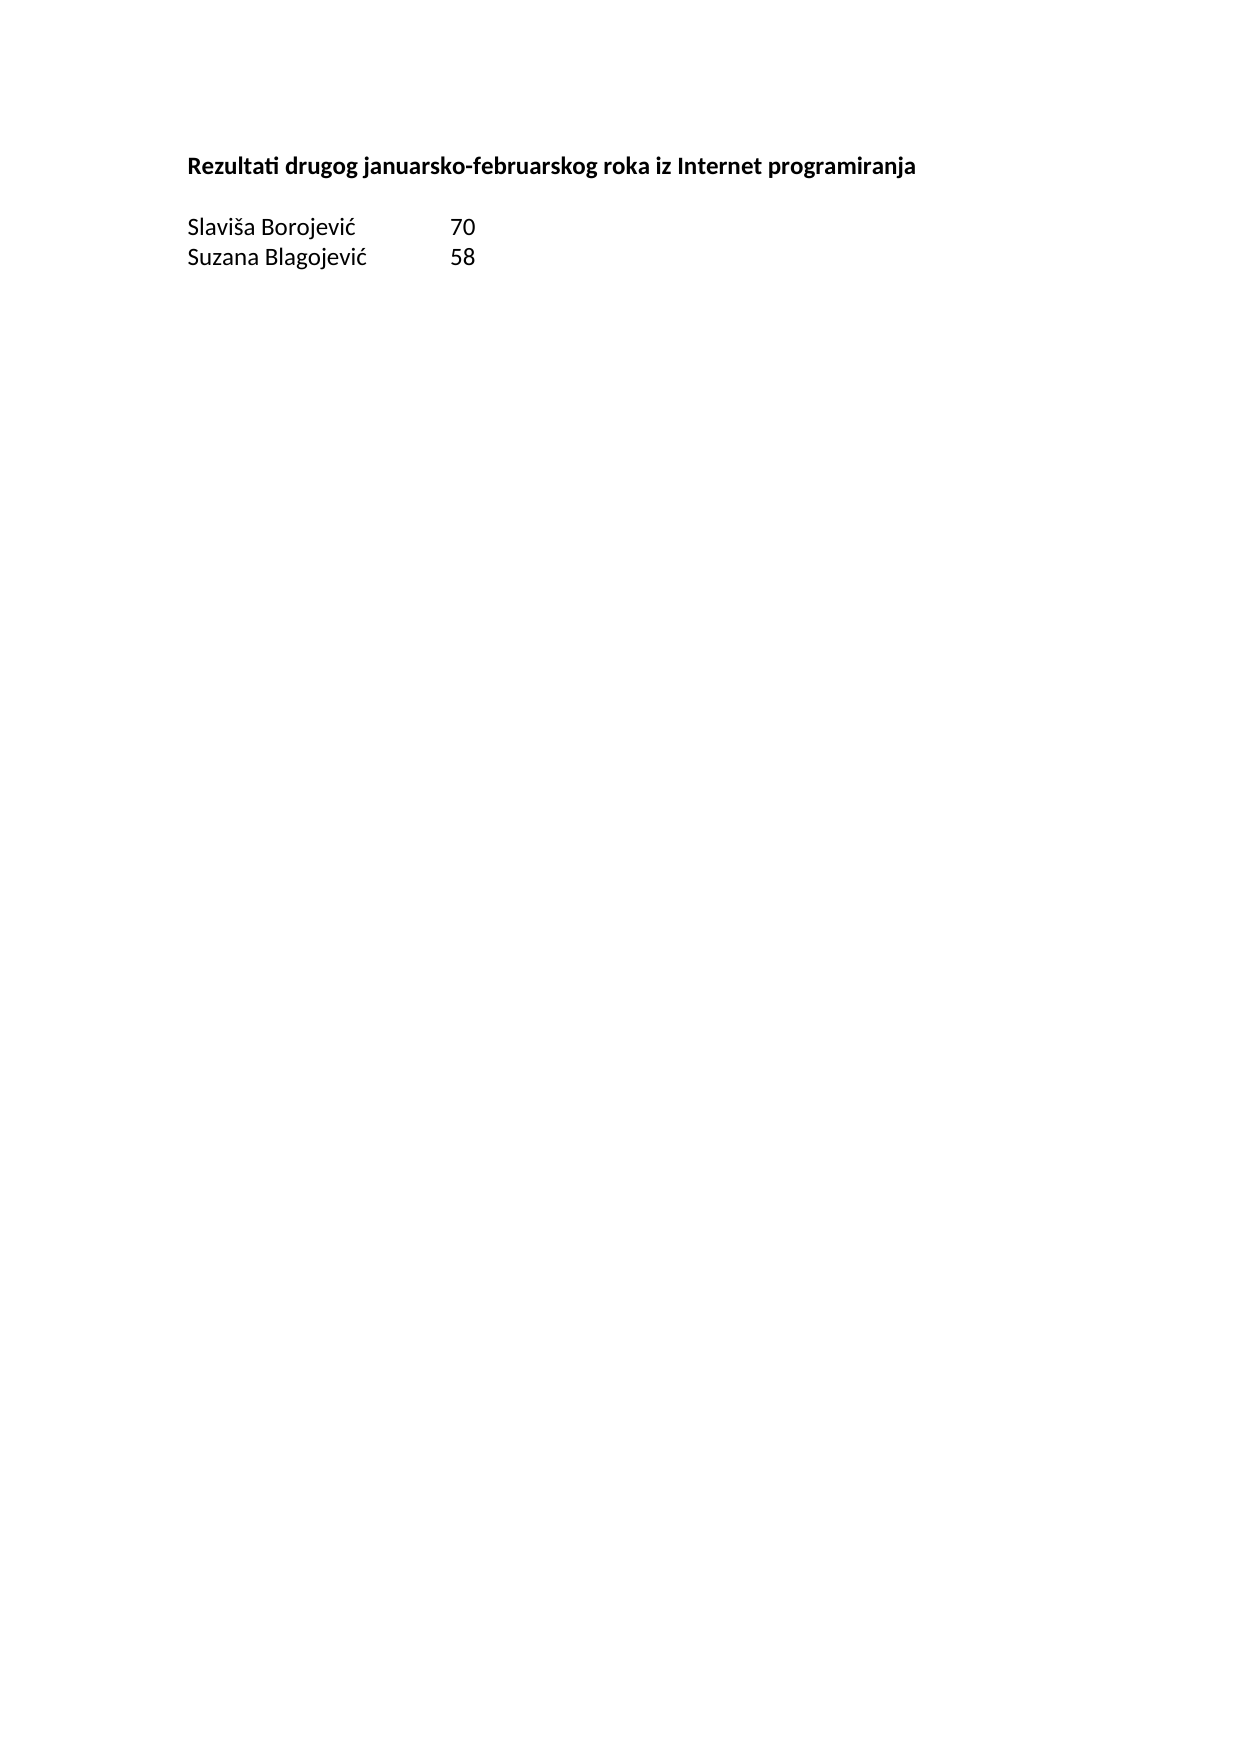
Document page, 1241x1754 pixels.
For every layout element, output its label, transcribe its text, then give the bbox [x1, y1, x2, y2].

text Rezultati drugog januarsko-februarskog roka iz Internet programiranja [187, 150, 1053, 181]
text Suzana Blagojević 58 [187, 242, 1053, 272]
text Slaviša Borojević 70 [187, 211, 1053, 242]
